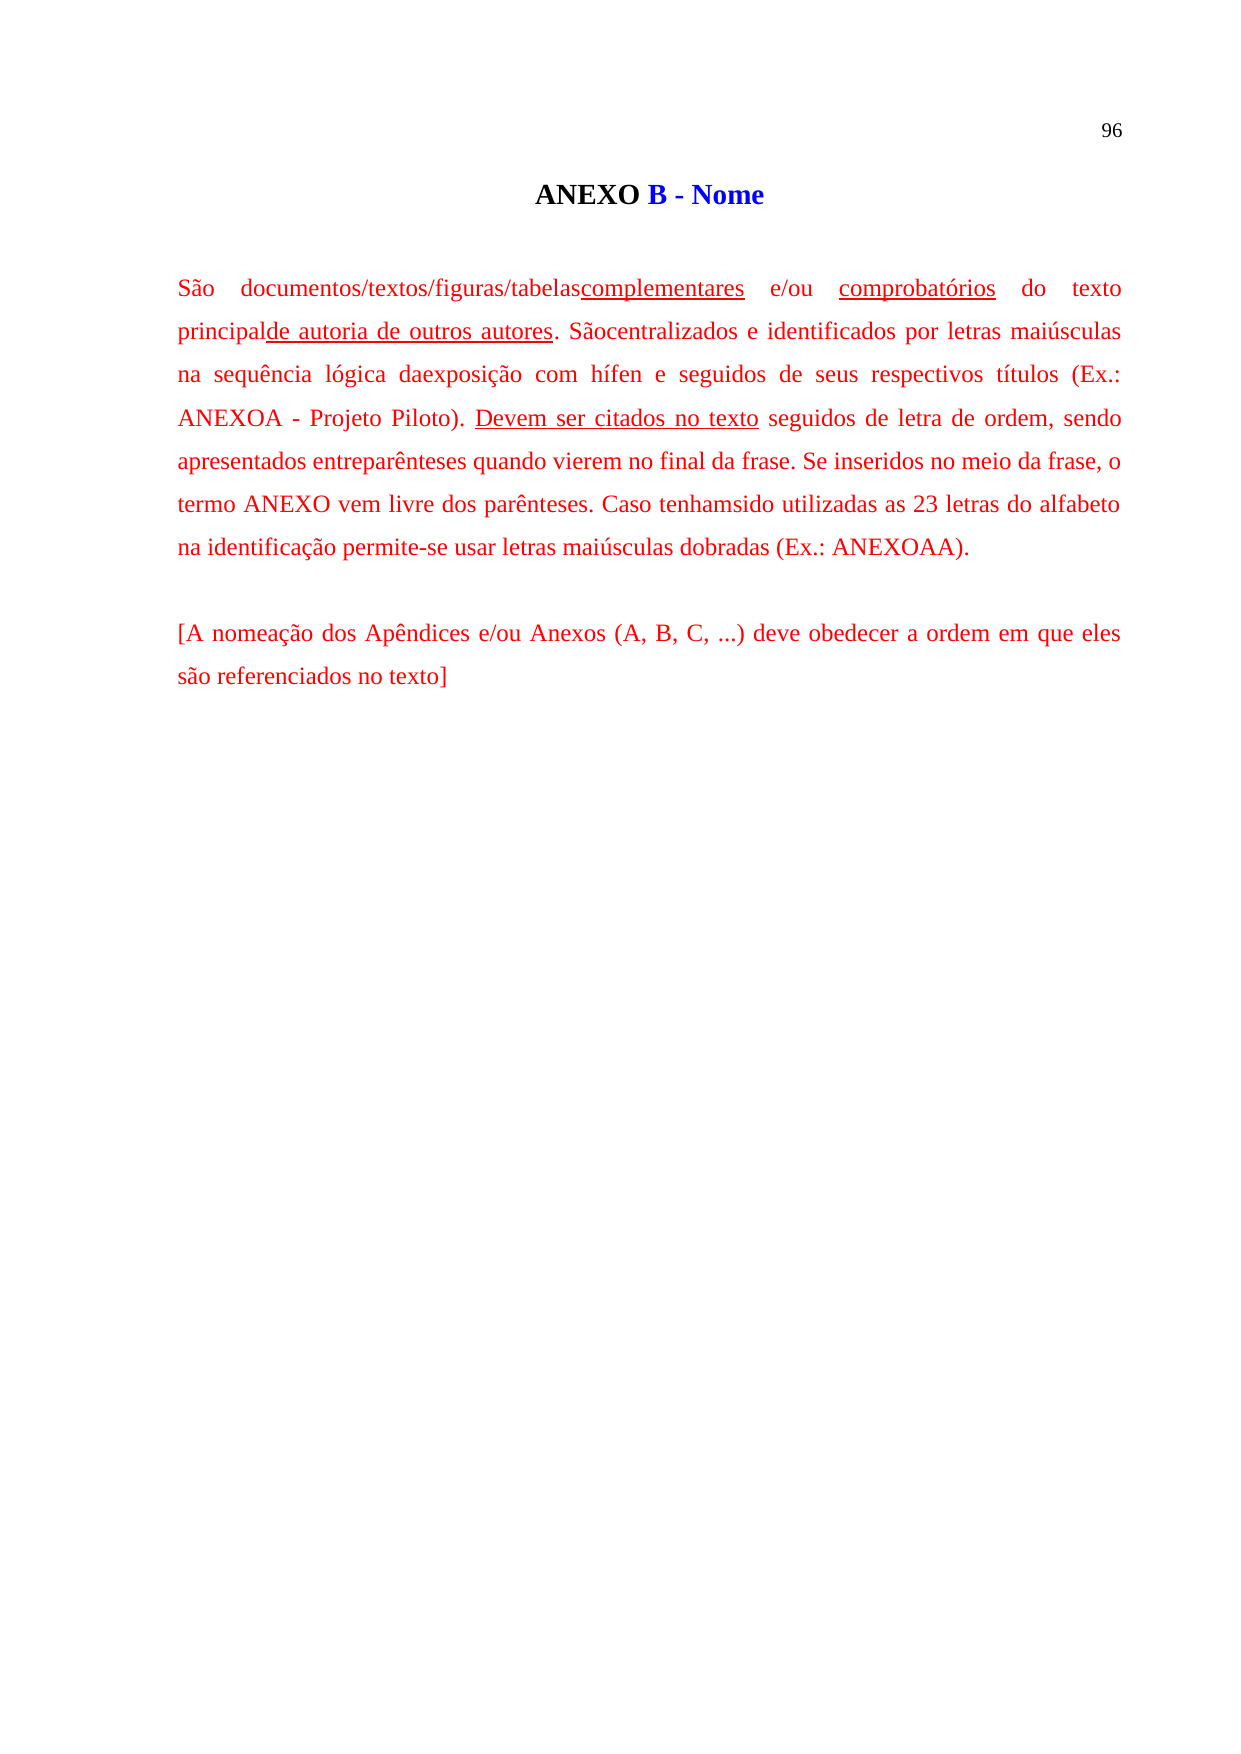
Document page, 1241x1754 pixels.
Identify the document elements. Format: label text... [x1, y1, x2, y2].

text [A nomeação dos Apêndices e/ou Anexos (A, B, C, ...) deve obedecer a ordem em que eles são referenciados no texto] [177, 618, 1122, 690]
text São documentos/textos/figuras/tabelascomplementares e/ou comprobatórios do texto principalde autoria de outros autores. Sãocentralizados e identificados por letras maiúsculas na sequência lógica daexposição com hífen e seguidos de seus respectivos títulos (Ex.: ANEXOA - Projeto Piloto). Devem ser citados no texto seguidos de letra de ordem, sendo apresentados entreparênteses quando vierem no final da frase. Se inseridos no meio da frase, o termo ANEXO vem livre dos parênteses. Caso tenhamsido utilizadas as 23 letras do alfabeto na identificação permite-se usar letras maiúsculas dobradas (Ex.: ANEXOAA). [177, 273, 1122, 561]
subtitle ANEXO B - Nome [177, 177, 1122, 211]
